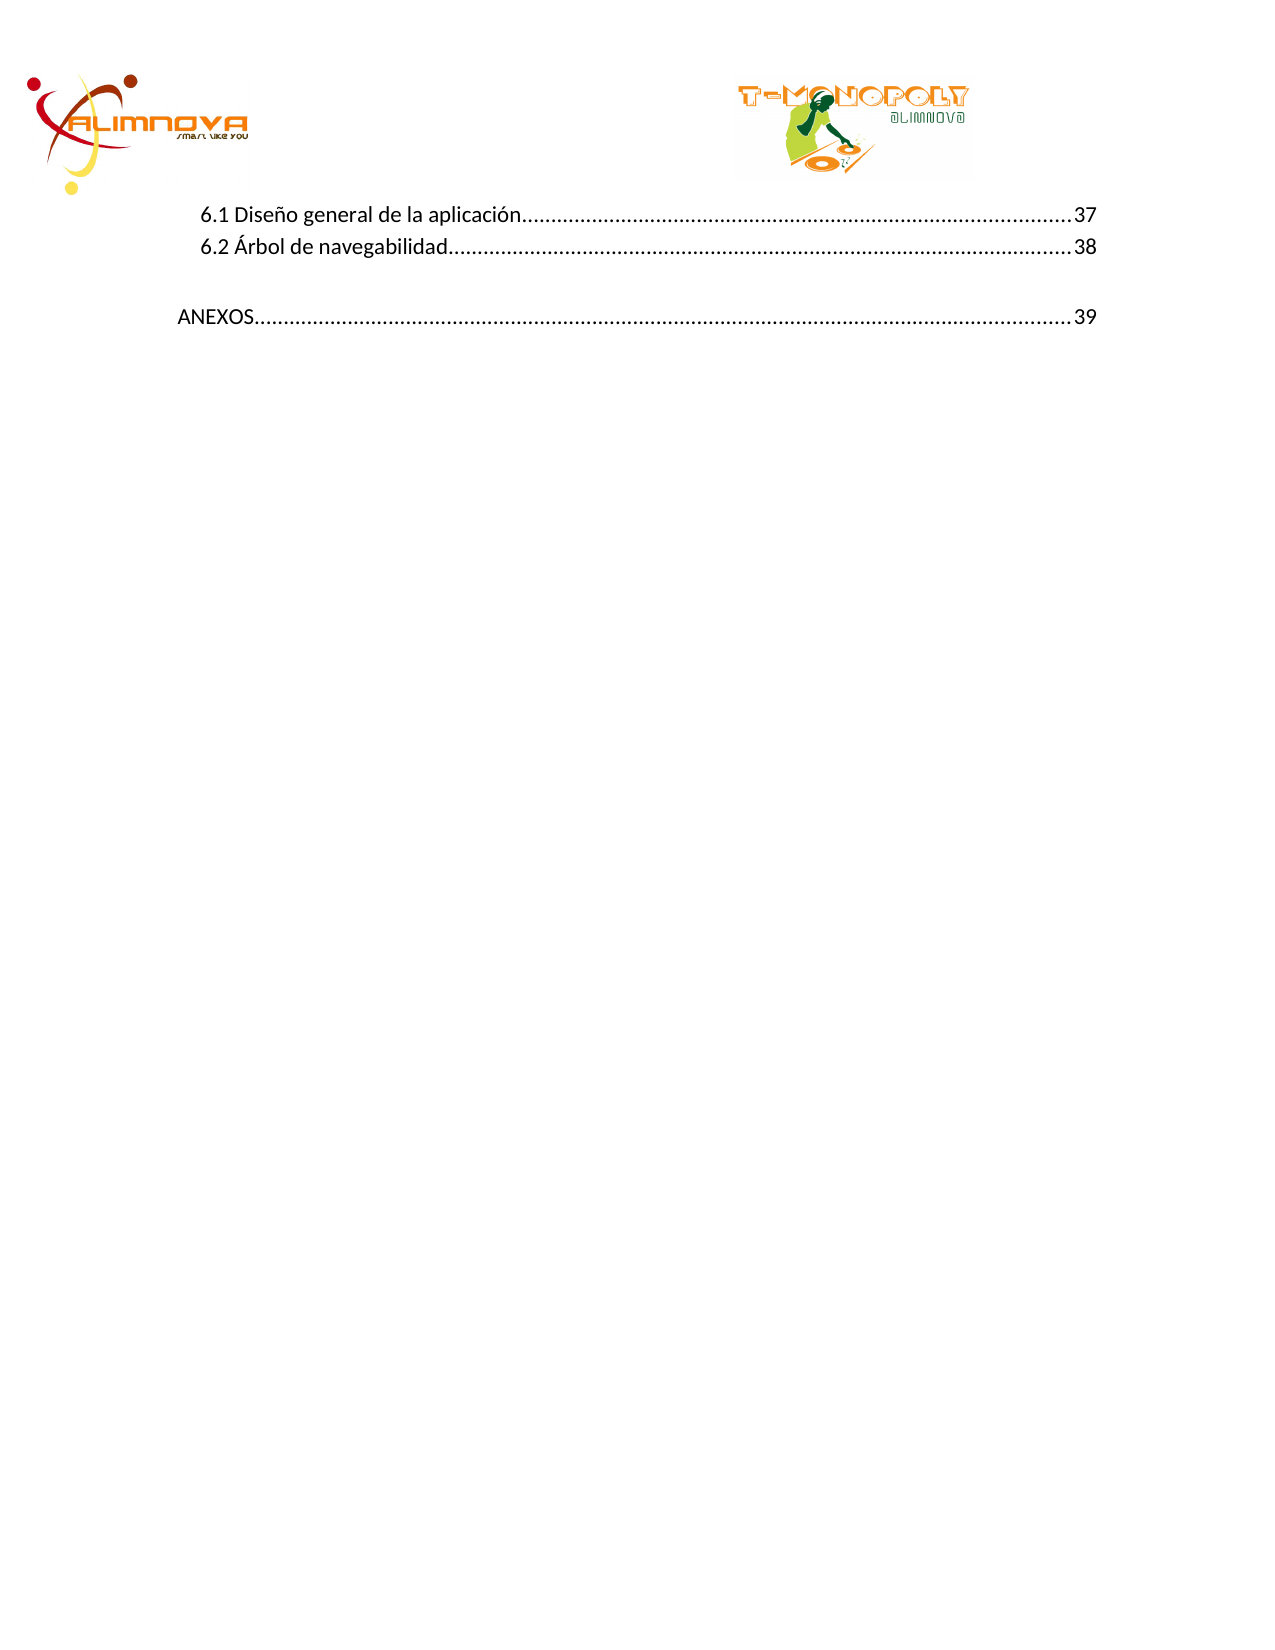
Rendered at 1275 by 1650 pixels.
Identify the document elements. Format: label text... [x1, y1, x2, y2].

picture [24, 73, 249, 196]
text Anexos 39 [177, 302, 1098, 330]
text 6.1 Diseño general de la aplicación 37 [200, 148, 1098, 228]
text 6.2 Árbol de navegabilidad 38 [200, 232, 1098, 260]
picture [734, 74, 975, 148]
